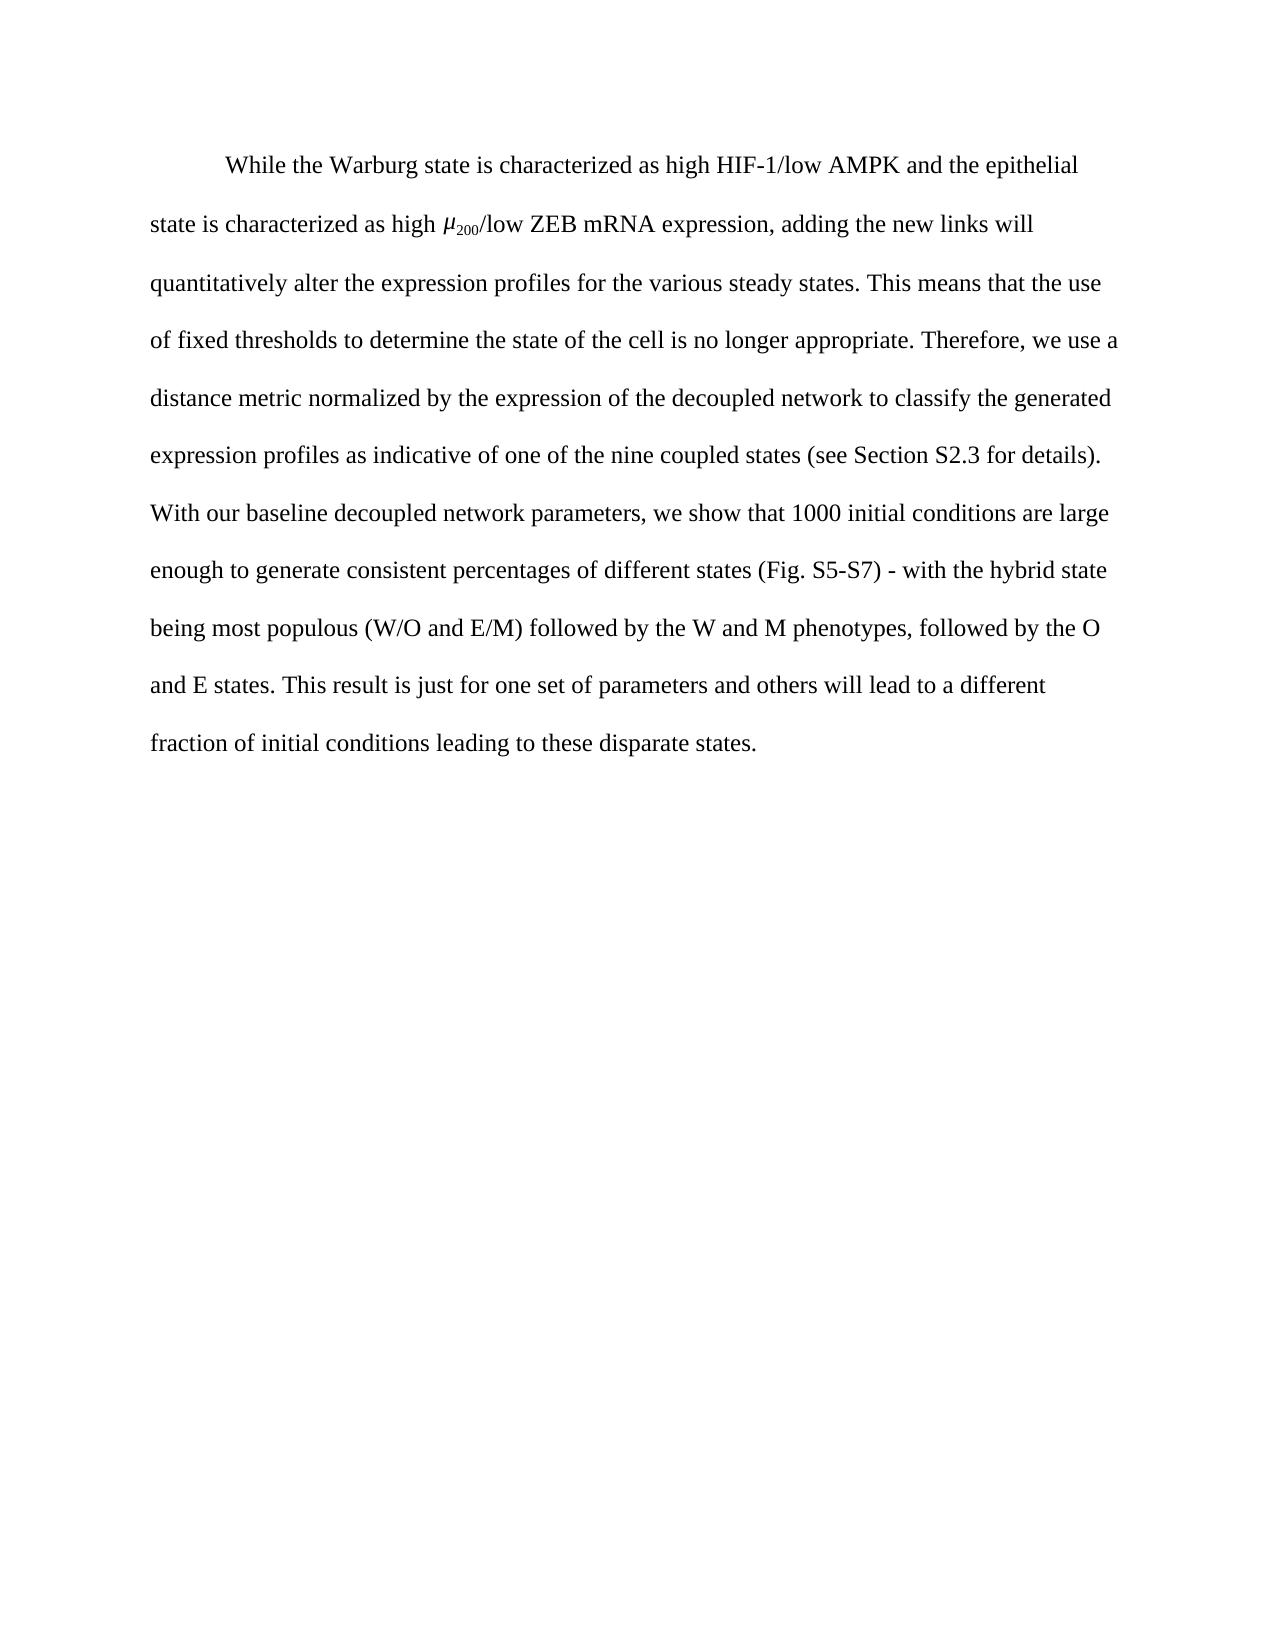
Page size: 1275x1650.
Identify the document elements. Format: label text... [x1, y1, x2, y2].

text While the Warburg state is characterized as high HIF-1/low AMPK and the epithelial state is characterized as high /low ZEB mRNA expression, adding the new links will quantitatively alter the expression profiles for the various steady states. This means that the use of fixed thresholds to determine the state of the cell is no longer appropriate. Therefore, we use a distance metric normalized by the expression of the decoupled network to classify the generated expression profiles as indicative of one of the nine coupled states (see Section S2.3 for details). With our baseline decoupled network parameters, we show that 1000 initial conditions are large enough to generate consistent percentages of different states (Fig. S5-S7) - with the hybrid state being most populous (W/O and E/M) followed by the W and M phenotypes, followed by the O and E states. This result is just for one set of parameters and others will lead to a different fraction of initial conditions leading to these disparate states. [150, 150, 1125, 756]
